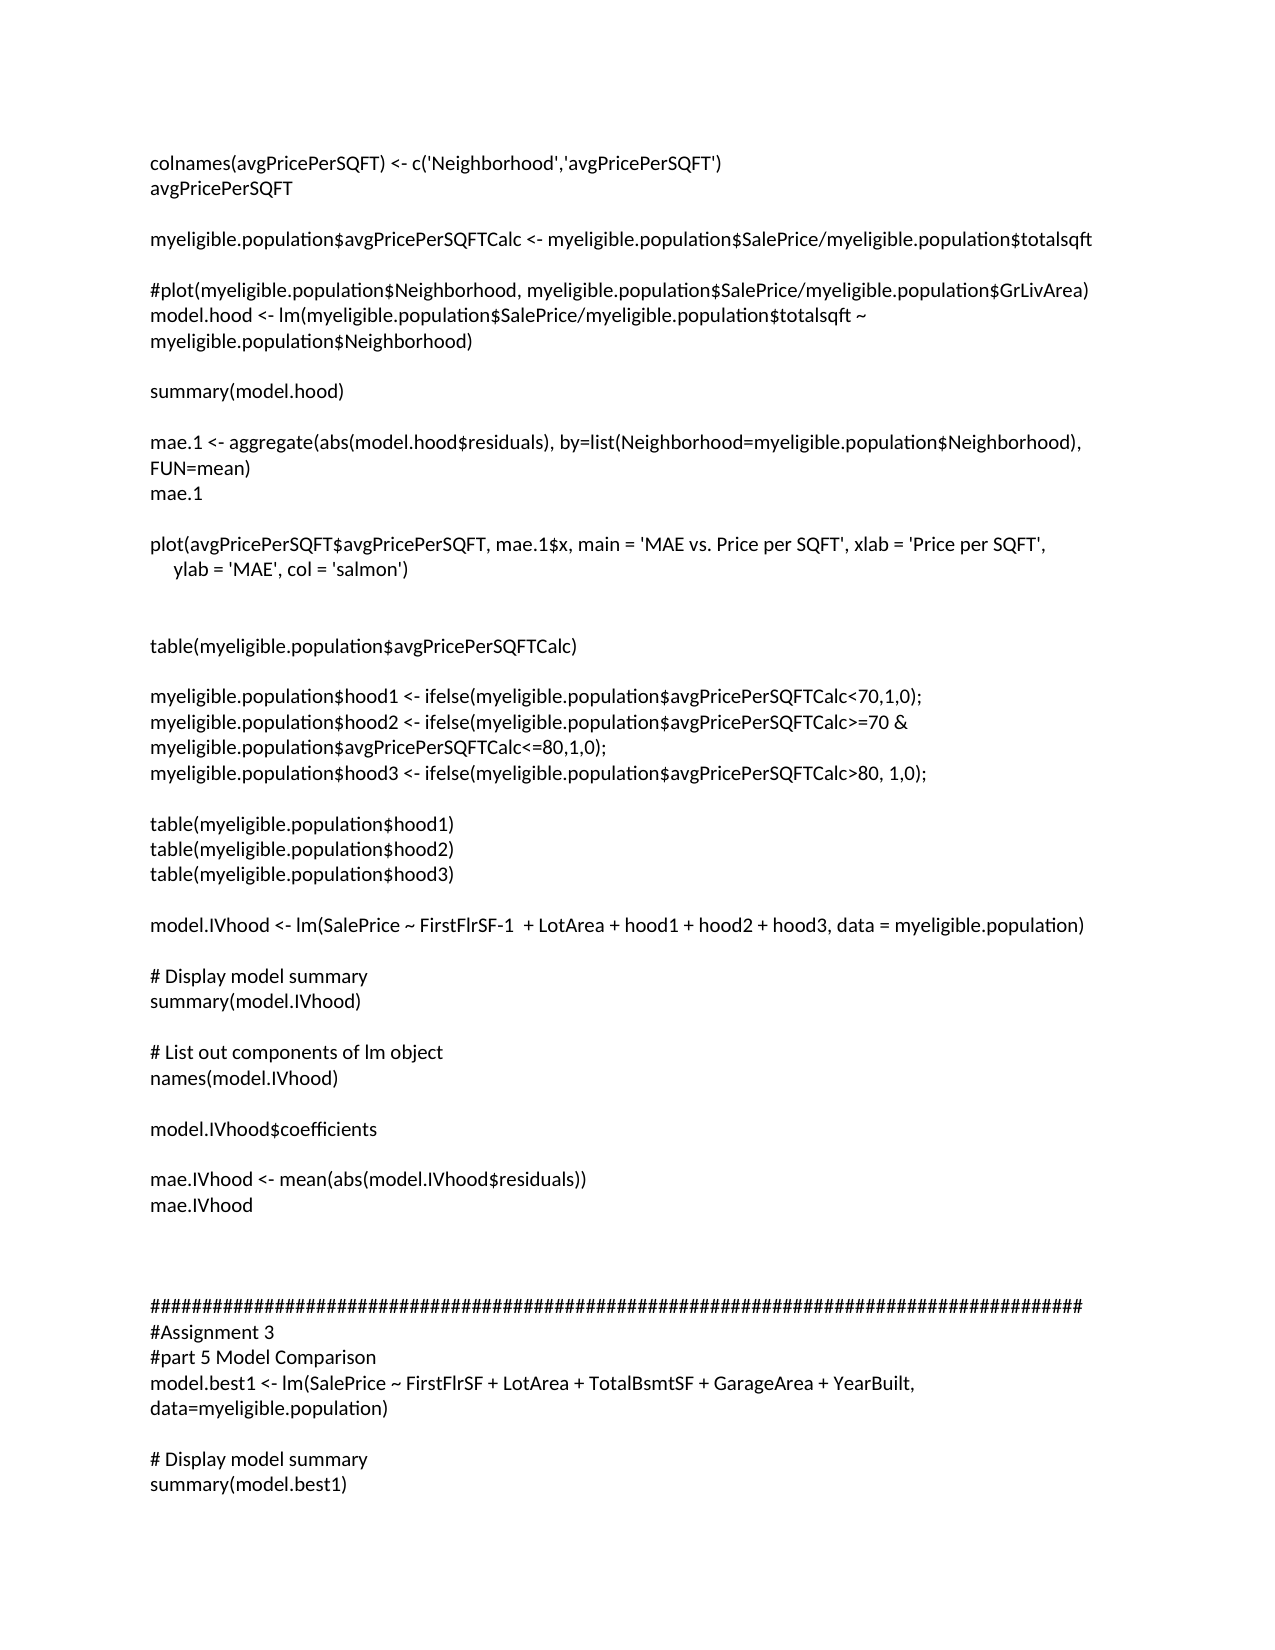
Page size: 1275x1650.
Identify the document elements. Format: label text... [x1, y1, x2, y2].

text mae.1 <- aggregate(abs(model.hood$residuals), by=list(Neighborhood=myeligible.population$Neighborhood), FUN=mean) [150, 429, 1125, 480]
text model.hood <- lm(myeligible.population$SalePrice/myeligible.population$totalsqft ~ myeligible.population$Neighborhood) [150, 302, 1125, 353]
text table(myeligible.population$hood2) [150, 836, 1125, 862]
text model.IVhood$coefficients [150, 1116, 1125, 1141]
text avgPricePerSQFT [150, 175, 1125, 201]
text #Assignment 3 [150, 1319, 1125, 1344]
text mae.IVhood [150, 1192, 1125, 1217]
text # Display model summary [150, 963, 1125, 989]
text myeligible.population$hood3 <- ifelse(myeligible.population$avgPricePerSQFTCalc>80, 1,0); [150, 760, 1125, 785]
text ########################################################################################## [150, 1294, 1125, 1319]
text colnames(avgPricePerSQFT) <- c('Neighborhood','avgPricePerSQFT') [150, 150, 1125, 175]
text myeligible.population$hood2 <- ifelse(myeligible.population$avgPricePerSQFTCalc>=70 & myeligible.population$avgPricePerSQFTCalc<=80,1,0); [150, 709, 1125, 760]
text plot(avgPricePerSQFT$avgPricePerSQFT, mae.1$x, main = 'MAE vs. Price per SQFT', xlab = 'Price per SQFT', [150, 531, 1125, 557]
text summary(model.hood) [150, 379, 1125, 404]
text myeligible.population$avgPricePerSQFTCalc <- myeligible.population$SalePrice/myeligible.population$totalsqft [150, 226, 1125, 252]
text table(myeligible.population$hood3) [150, 862, 1125, 887]
text table(myeligible.population$avgPricePerSQFTCalc) [150, 633, 1125, 658]
text ylab = 'MAE', col = 'salmon') [150, 557, 1125, 582]
text names(model.IVhood) [150, 1065, 1125, 1090]
text mae.IVhood <- mean(abs(model.IVhood$residuals)) [150, 1167, 1125, 1192]
text mae.1 [150, 480, 1125, 506]
text model.best1 <- lm(SalePrice ~ FirstFlrSF + LotArea + TotalBsmtSF + GarageArea + YearBuilt, data=myeligible.population) [150, 1370, 1125, 1421]
text myeligible.population$hood1 <- ifelse(myeligible.population$avgPricePerSQFTCalc<70,1,0); [150, 684, 1125, 709]
text # List out components of lm object [150, 1039, 1125, 1065]
text summary(model.IVhood) [150, 989, 1125, 1014]
text model.IVhood <- lm(SalePrice ~ FirstFlrSF-1 + LotArea + hood1 + hood2 + hood3, data = myeligible.population) [150, 912, 1125, 938]
text # Display model summary [150, 1446, 1125, 1472]
text #plot(myeligible.population$Neighborhood, myeligible.population$SalePrice/myeligible.population$GrLivArea) [150, 277, 1125, 302]
text table(myeligible.population$hood1) [150, 811, 1125, 836]
text #part 5 Model Comparison [150, 1344, 1125, 1370]
text summary(model.best1) [150, 1472, 1125, 1497]
